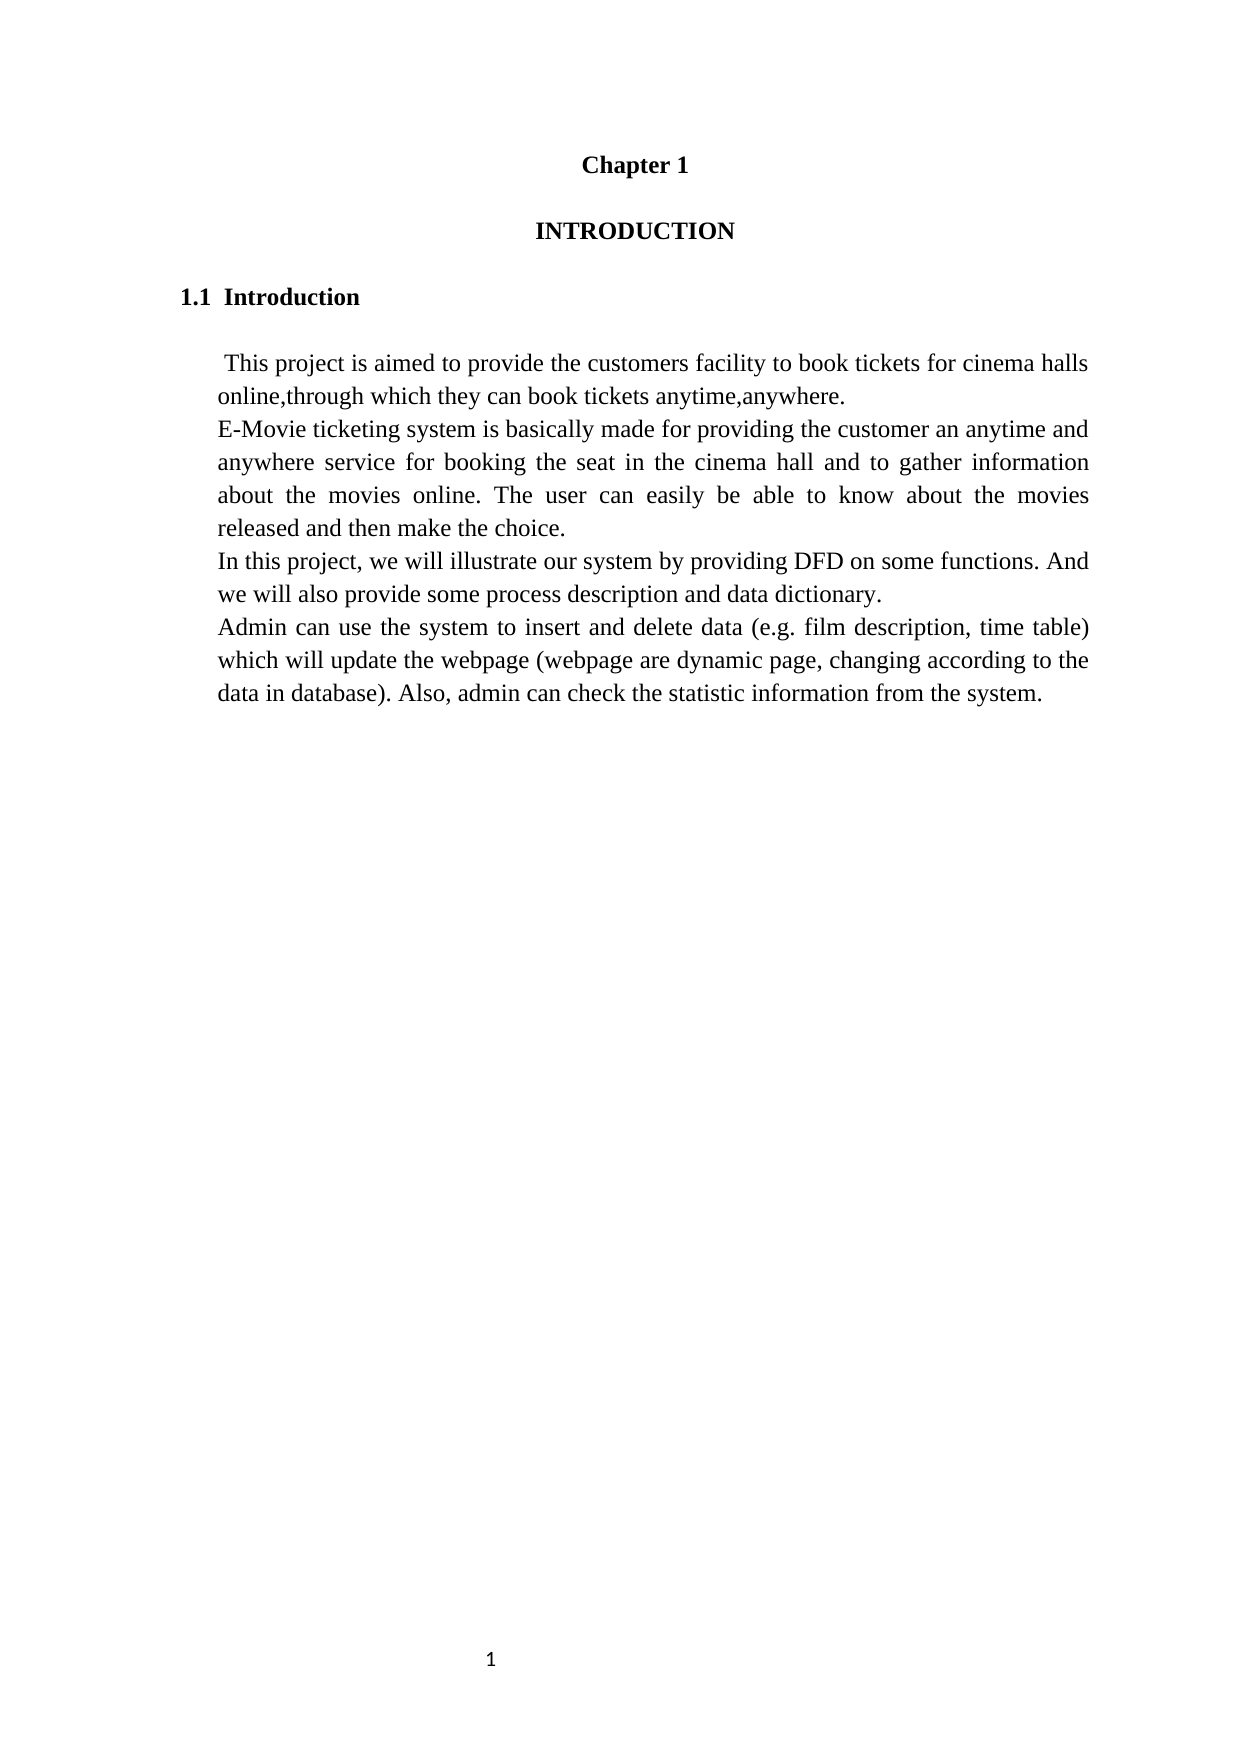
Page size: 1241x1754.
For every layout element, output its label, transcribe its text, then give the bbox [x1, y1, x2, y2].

list In this project, we will illustrate our system by providing DFD on some functions. And we will also provide some process description and data dictionary. [217, 546, 1090, 608]
list Introduction [180, 282, 1090, 311]
text INTRODUCTION [180, 216, 1090, 245]
list This project is aimed to provide the customers facility to book tickets for cinema halls online,through which they can book tickets anytime,anywhere. [217, 348, 1090, 410]
list Admin can use the system to insert and delete data (e.g. film description, time table) which will update the webpage (webpage are dynamic page, changing according to the data in database). Also, admin can check the statistic information from the system. [217, 612, 1090, 707]
list E-Movie ticketing system is basically made for providing the customer an anytime and anywhere service for booking the seat in the cinema hall and to gather information about the movies online. The user can easily be able to know about the movies released and then make the choice. [217, 414, 1090, 542]
text Chapter 1 [180, 150, 1090, 179]
